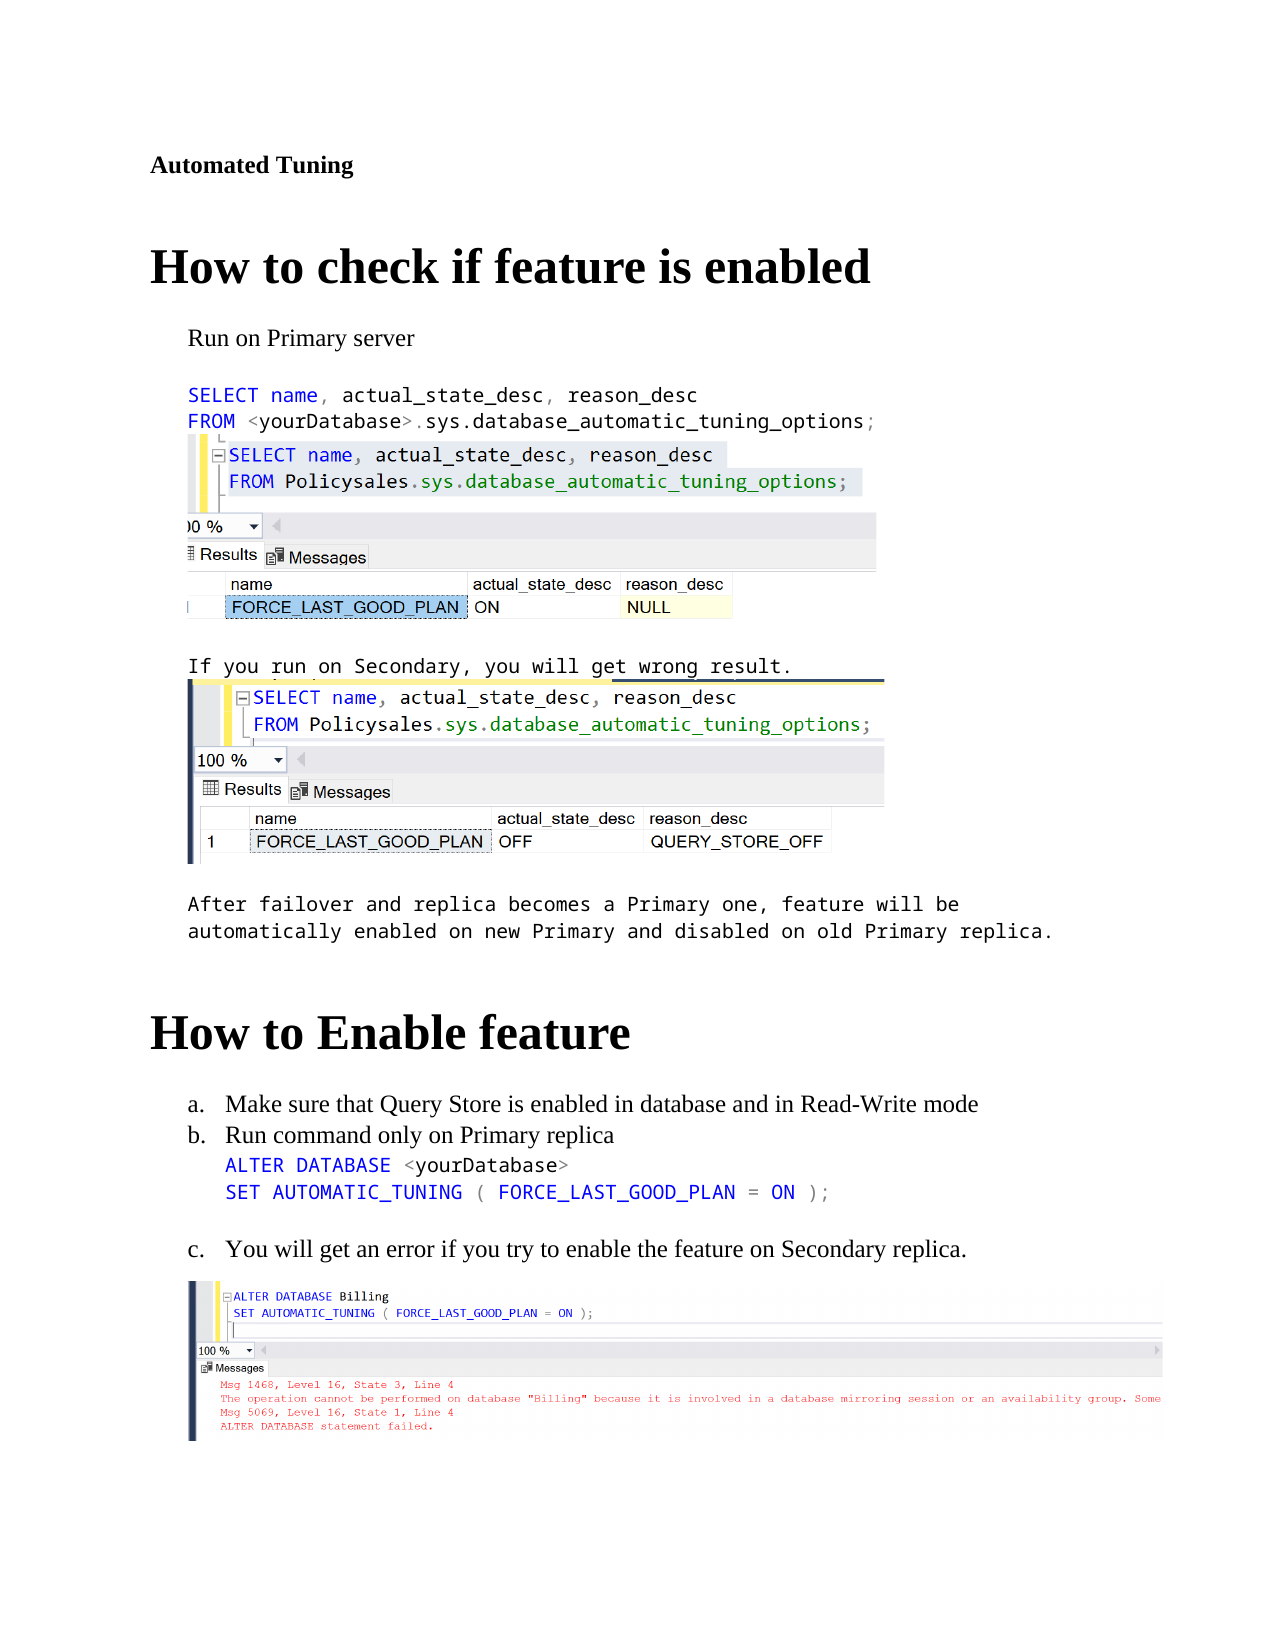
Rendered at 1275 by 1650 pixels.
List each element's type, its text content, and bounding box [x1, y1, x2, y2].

picture [187, 434, 877, 626]
list FROM <yourDatabase>.sys.database_automatic_tuning_options; [187, 408, 1125, 435]
text Automated Tuning [150, 150, 1125, 179]
subtitle How to Enable feature [150, 1003, 1125, 1060]
list SELECT name, actual_state_desc, reason_desc [187, 381, 1125, 408]
picture [187, 1281, 1163, 1441]
subtitle How to check if feature is enabled [150, 237, 1125, 294]
list If you run on Secondary, you will get wrong result. [187, 652, 1125, 679]
list After failover and replica becomes a Primary one, feature will be automatically enabled on new Primary and disabled on old Primary replica. [187, 891, 1125, 945]
list Run command only on Primary replica [187, 1120, 1125, 1149]
list Make sure that Query Store is enabled in database and in Read-Write mode [187, 1089, 1125, 1118]
list SET AUTOMATIC_TUNING ( FORCE_LAST_GOOD_PLAN = ON ); [225, 1178, 1125, 1205]
list Run on Primary server [187, 323, 1125, 352]
list ALTER DATABASE <yourDatabase> [225, 1151, 1125, 1178]
list You will get an error if you try to enable the feature on Secondary replica. [187, 1234, 1125, 1263]
picture [187, 679, 885, 864]
